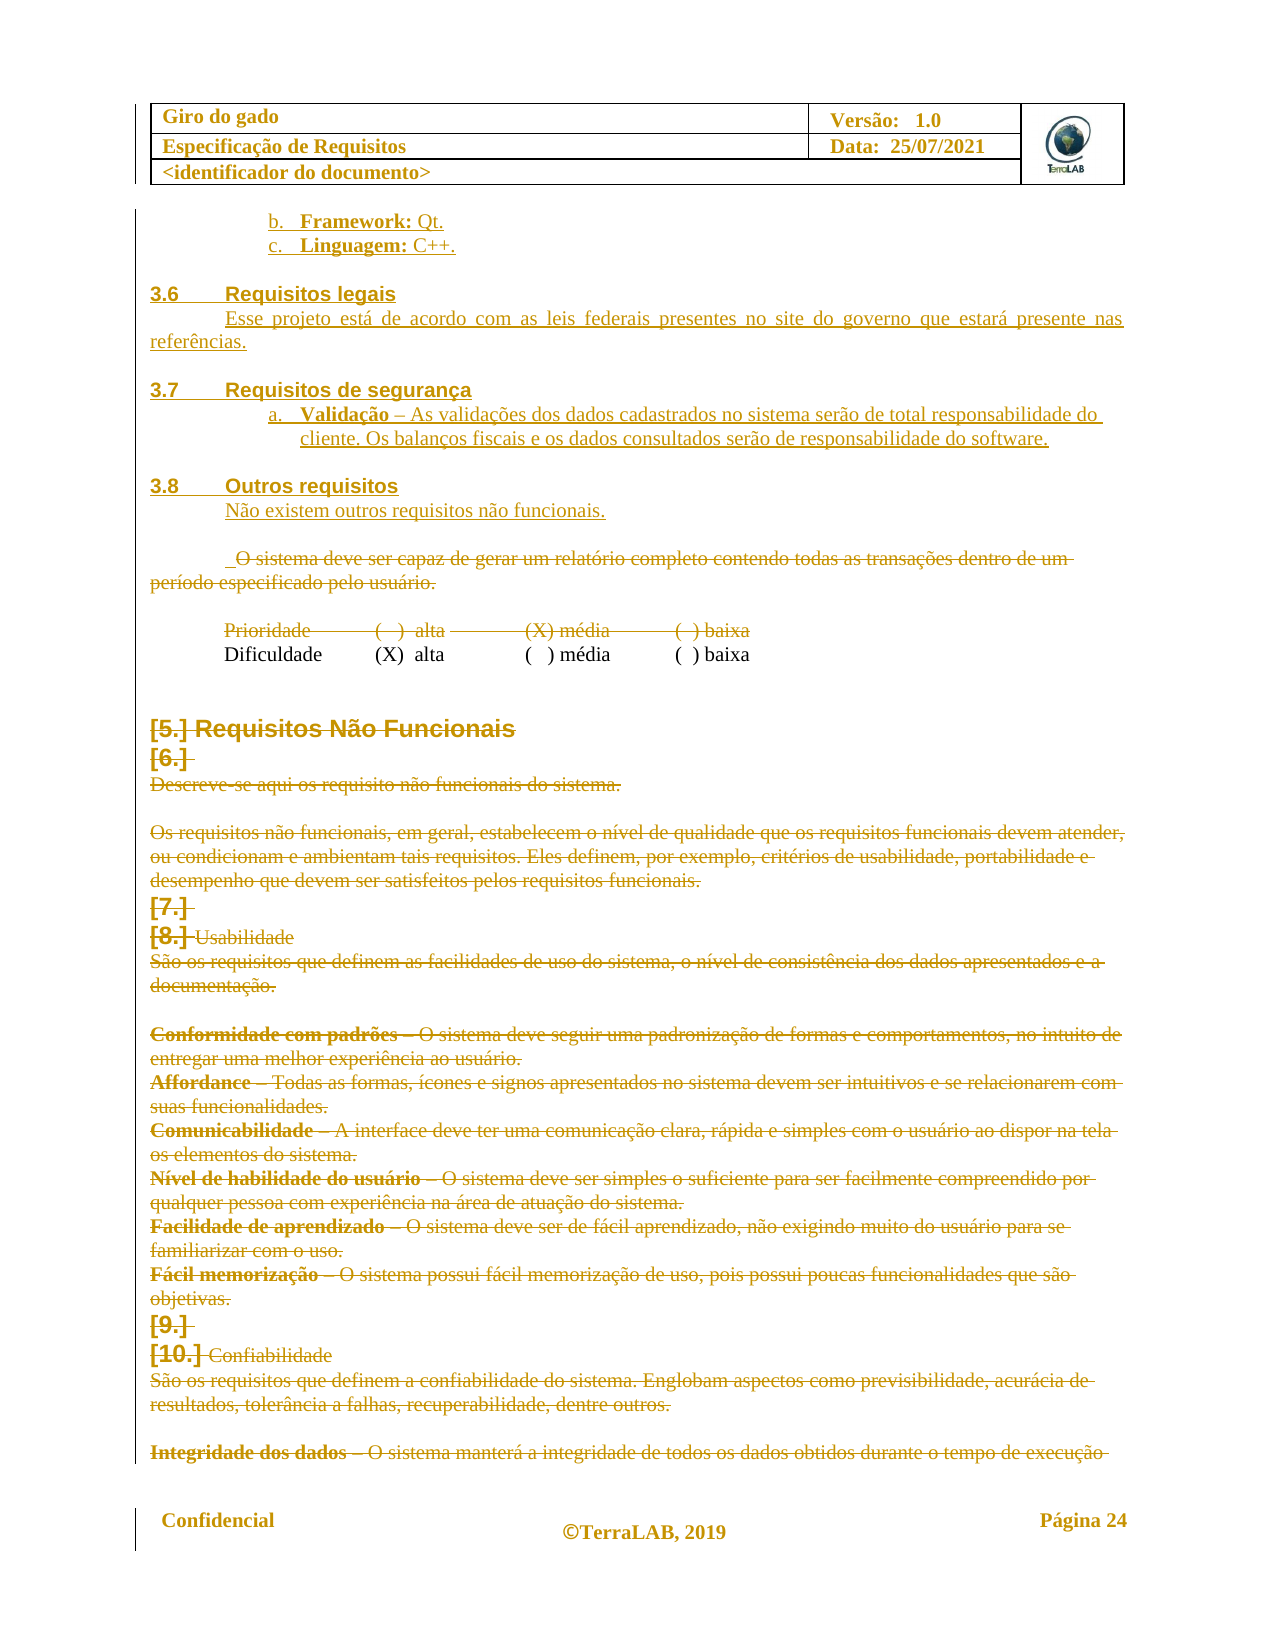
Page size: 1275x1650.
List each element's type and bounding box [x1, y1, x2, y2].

picture [1032, 108, 1102, 182]
